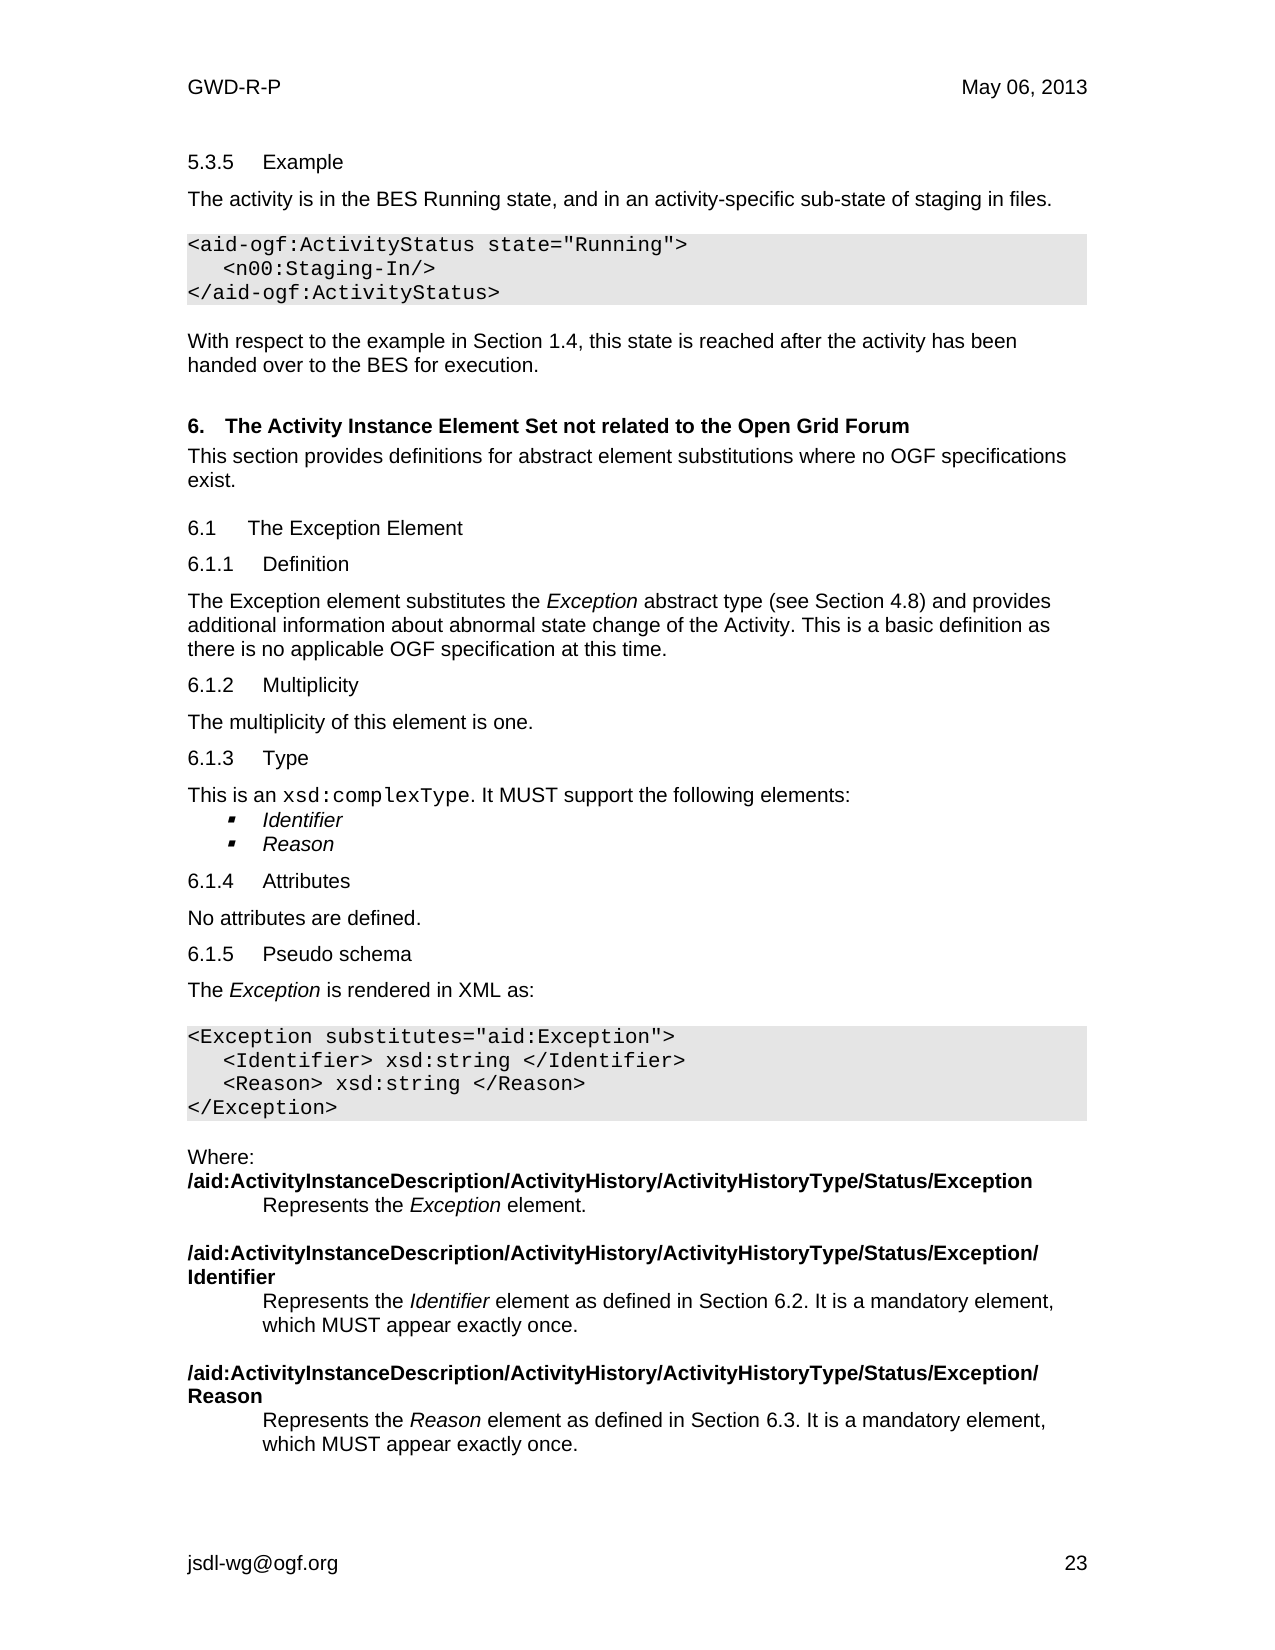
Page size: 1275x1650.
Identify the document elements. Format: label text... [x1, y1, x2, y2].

text The Exception is rendered in XML as: [187, 978, 1087, 1002]
list Identifier [225, 808, 1087, 832]
subtitle Pseudo schema [187, 942, 1087, 966]
text The activity is in the BES Running state, and in an activity-specific sub-state of staging in files. [187, 186, 1087, 210]
text The Exception element substitutes the Exception abstract type (see Section 4.9) and provides additional information about abnormal state change of the Activity. This is a basic definition as there is no applicable OGF specification at this time. [187, 589, 1087, 661]
text </aid-ogf:ActivityStatus> [187, 282, 1087, 305]
text <n00:Staging-In/> [187, 258, 1087, 282]
subtitle The Activity Instance Element Set not related to the Open Grid Forum [187, 414, 1087, 438]
text With respect to the example in Section 1.4, this state is reached after the activity has been handed over to the BES for execution. [187, 329, 1087, 377]
subtitle Type [187, 746, 1087, 770]
subtitle Attributes [187, 869, 1087, 893]
subtitle The Exception Element [187, 516, 1087, 540]
text /aid:ActivityInstanceDescription/ActivityHistory/ActivityHistoryType/Status/Exception [187, 1169, 1087, 1193]
text /aid:ActivityInstanceDescription/ActivityHistory/ActivityHistoryType/Status/Exception/Identifier [187, 1241, 1087, 1288]
subtitle Multiplicity [187, 673, 1087, 697]
text <Exception substitutes="aid:Exception"> [187, 1026, 1087, 1050]
subtitle Definition [187, 552, 1087, 576]
text <aid-ogf:ActivityStatus state="Running"> [187, 234, 1087, 258]
text Where: [187, 1145, 1087, 1169]
subtitle Example [187, 150, 1087, 174]
text <Identifier> xsd:string </Identifier> [187, 1050, 1087, 1073]
list Reason [225, 832, 1087, 856]
text This is an xsd:complexType. It MUST support the following elements: [187, 782, 1087, 808]
text /aid:ActivityInstanceDescription/ActivityHistory/ActivityHistoryType/Status/Exception/Reason [187, 1360, 1087, 1408]
text <Reason> xsd:string </Reason> [187, 1073, 1087, 1097]
text Represents the Reason element as defined in Section 6.3. It is a mandatory element, which MUST appear exactly once. [262, 1408, 1087, 1456]
text Represents the Exception element. [187, 1193, 1087, 1217]
text </Exception> [187, 1097, 1087, 1121]
text Represents the Identifier element as defined in Section 6.2. It is a mandatory element, which MUST appear exactly once. [262, 1288, 1087, 1336]
text This section provides definitions for abstract element substitutions where no OGF specifications exist. [187, 444, 1087, 492]
text The multiplicity of this element is one. [187, 709, 1087, 733]
text No attributes are defined. [187, 905, 1087, 929]
